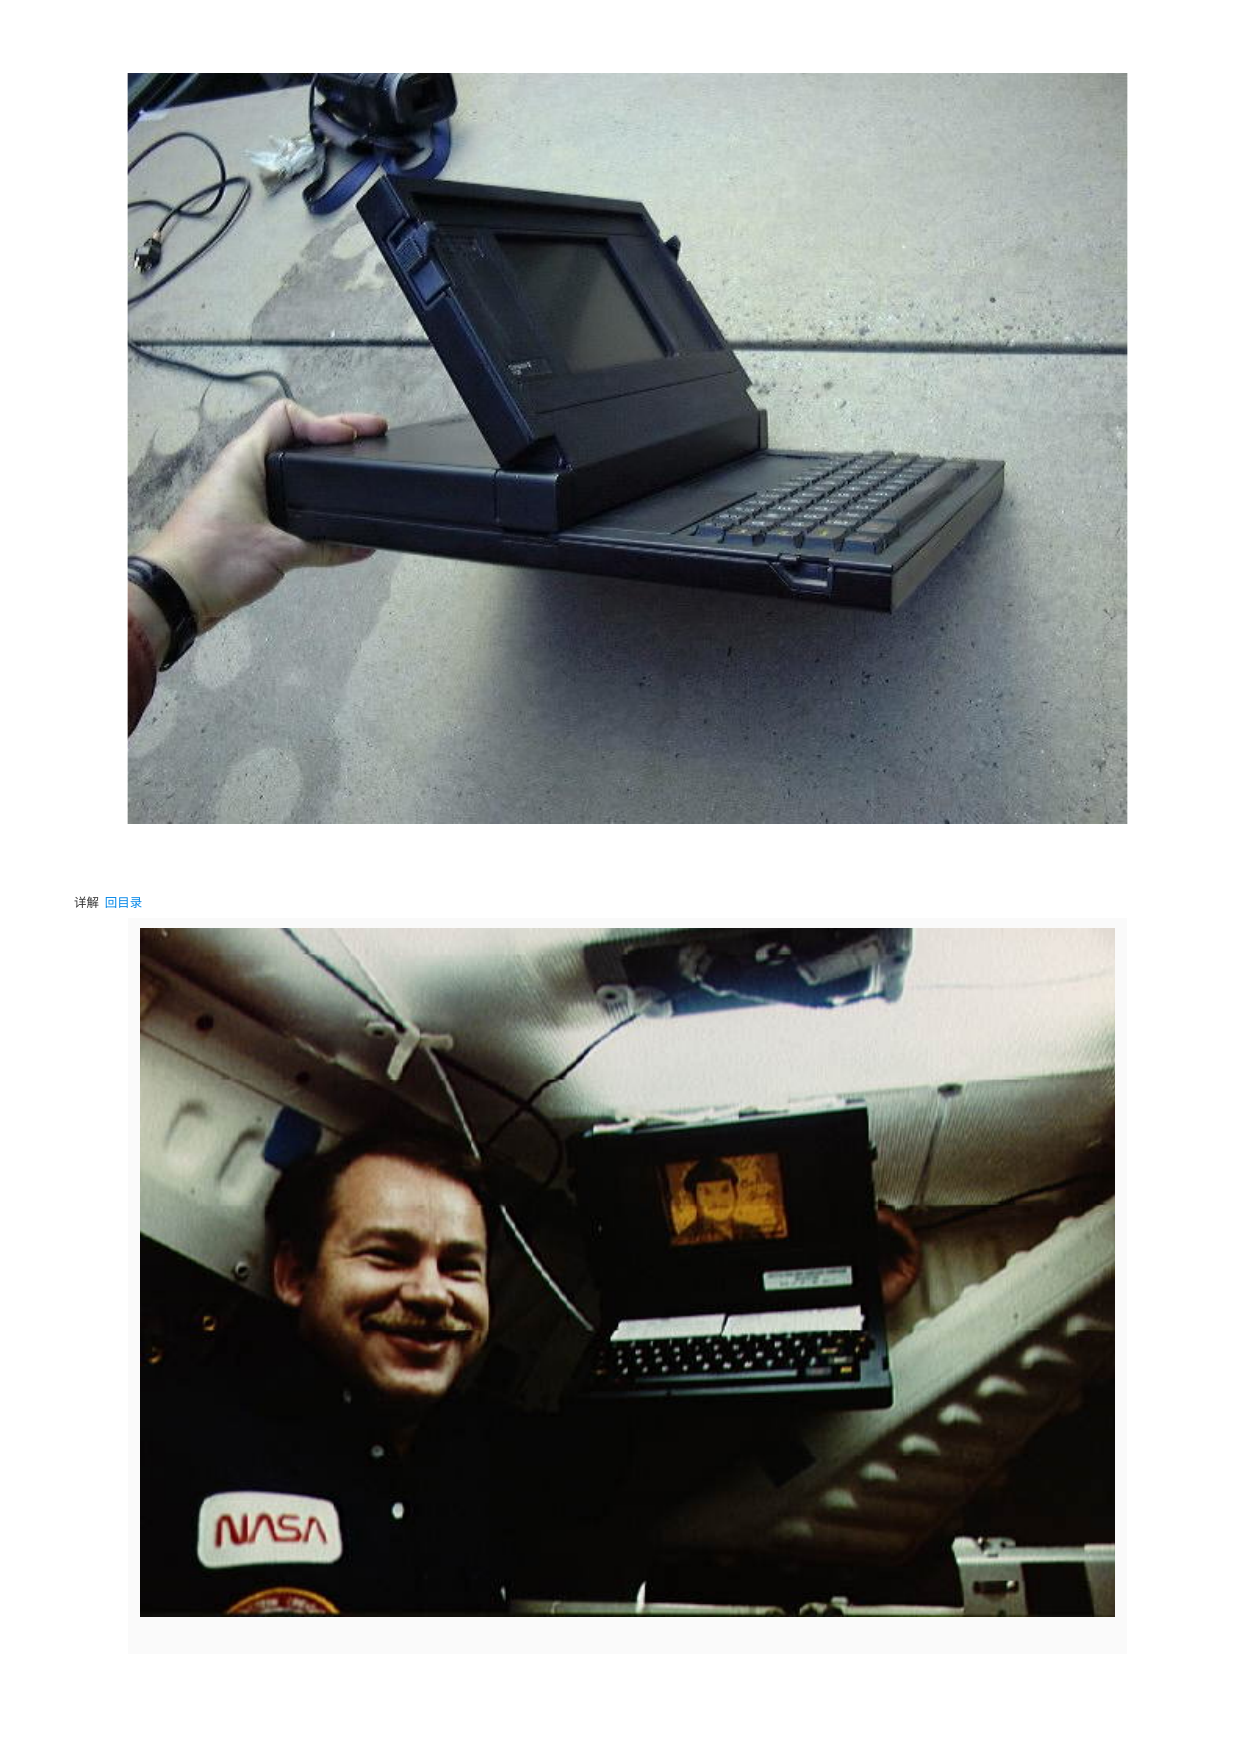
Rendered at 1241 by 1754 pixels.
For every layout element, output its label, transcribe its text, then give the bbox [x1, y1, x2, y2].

picture [127, 73, 1128, 824]
text 详解 回目录 [74, 886, 1181, 918]
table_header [128, 918, 1127, 1654]
picture [140, 928, 1115, 1617]
